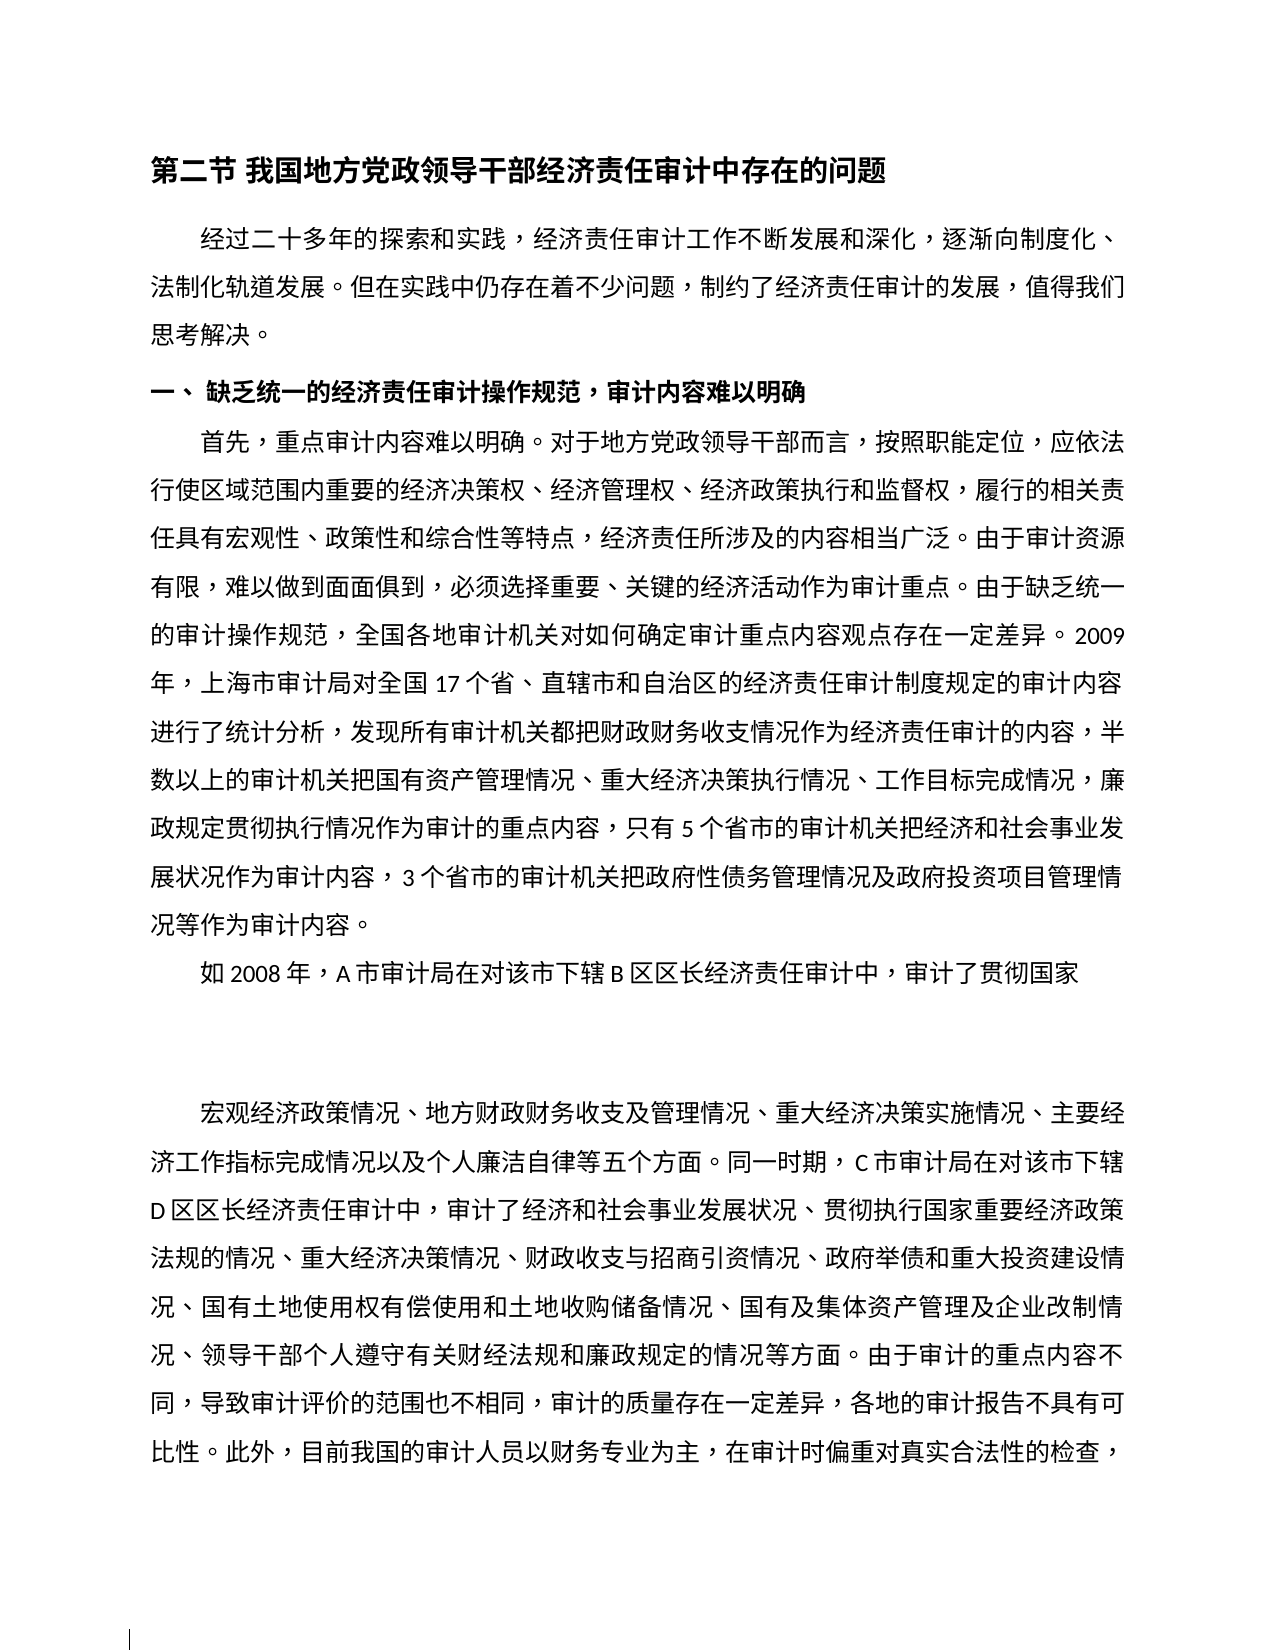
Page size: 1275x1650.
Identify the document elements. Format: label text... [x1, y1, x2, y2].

subtitle 第二节 我国地方党政领导干部经济责任审计中存在的问题 [150, 150, 1125, 190]
subtitle 一、 缺乏统一的经济责任审计操作规范，审计内容难以明确 [150, 375, 1125, 409]
text 如2008年，A市审计局在对该市下辖B区区长经济责任审计中，审计了贯彻国家 [150, 941, 1125, 989]
text 首先，重点审计内容难以明确。对于地方党政领导干部而言，按照职能定位，应依法行使区域范围内重要的经济决策权、经济管理权、经济政策执行和监督权，履行的相关责任具有宏观性、政策性和综合性等特点，经济责任所涉及的内容相当广泛。由于审计资源有限，难以做到面面俱到，必须选择重要、关键的经济活动作为审计重点。由于缺乏统一的审计操作规范，全国各地审计机关对如何确定审计重点内容观点存在一定差异。2009年，上海市审计局对全国17个省、直辖市和自治区的经济责任审计制度规定的审计内容进行了统计分析，发现所有审计机关都把财政财务收支情况作为经济责任审计的内容，半数以上的审计机关把国有资产管理情况、重大经济决策执行情况、工作目标完成情况，廉政规定贯彻执行情况作为审计的重点内容，只有5个省市的审计机关把经济和社会事业发展状况作为审计内容，3个省市的审计机关把政府性债务管理情况及政府投资项目管理情况等作为审计内容。 [150, 409, 1125, 941]
text 经过二十多年的探索和实践，经济责任审计工作不断发展和深化，逐渐向制度化、 法制化轨道发展。但在实践中仍存在着不少问题，制约了经济责任审计的发展，值得我们思考解决。 [150, 206, 1125, 351]
